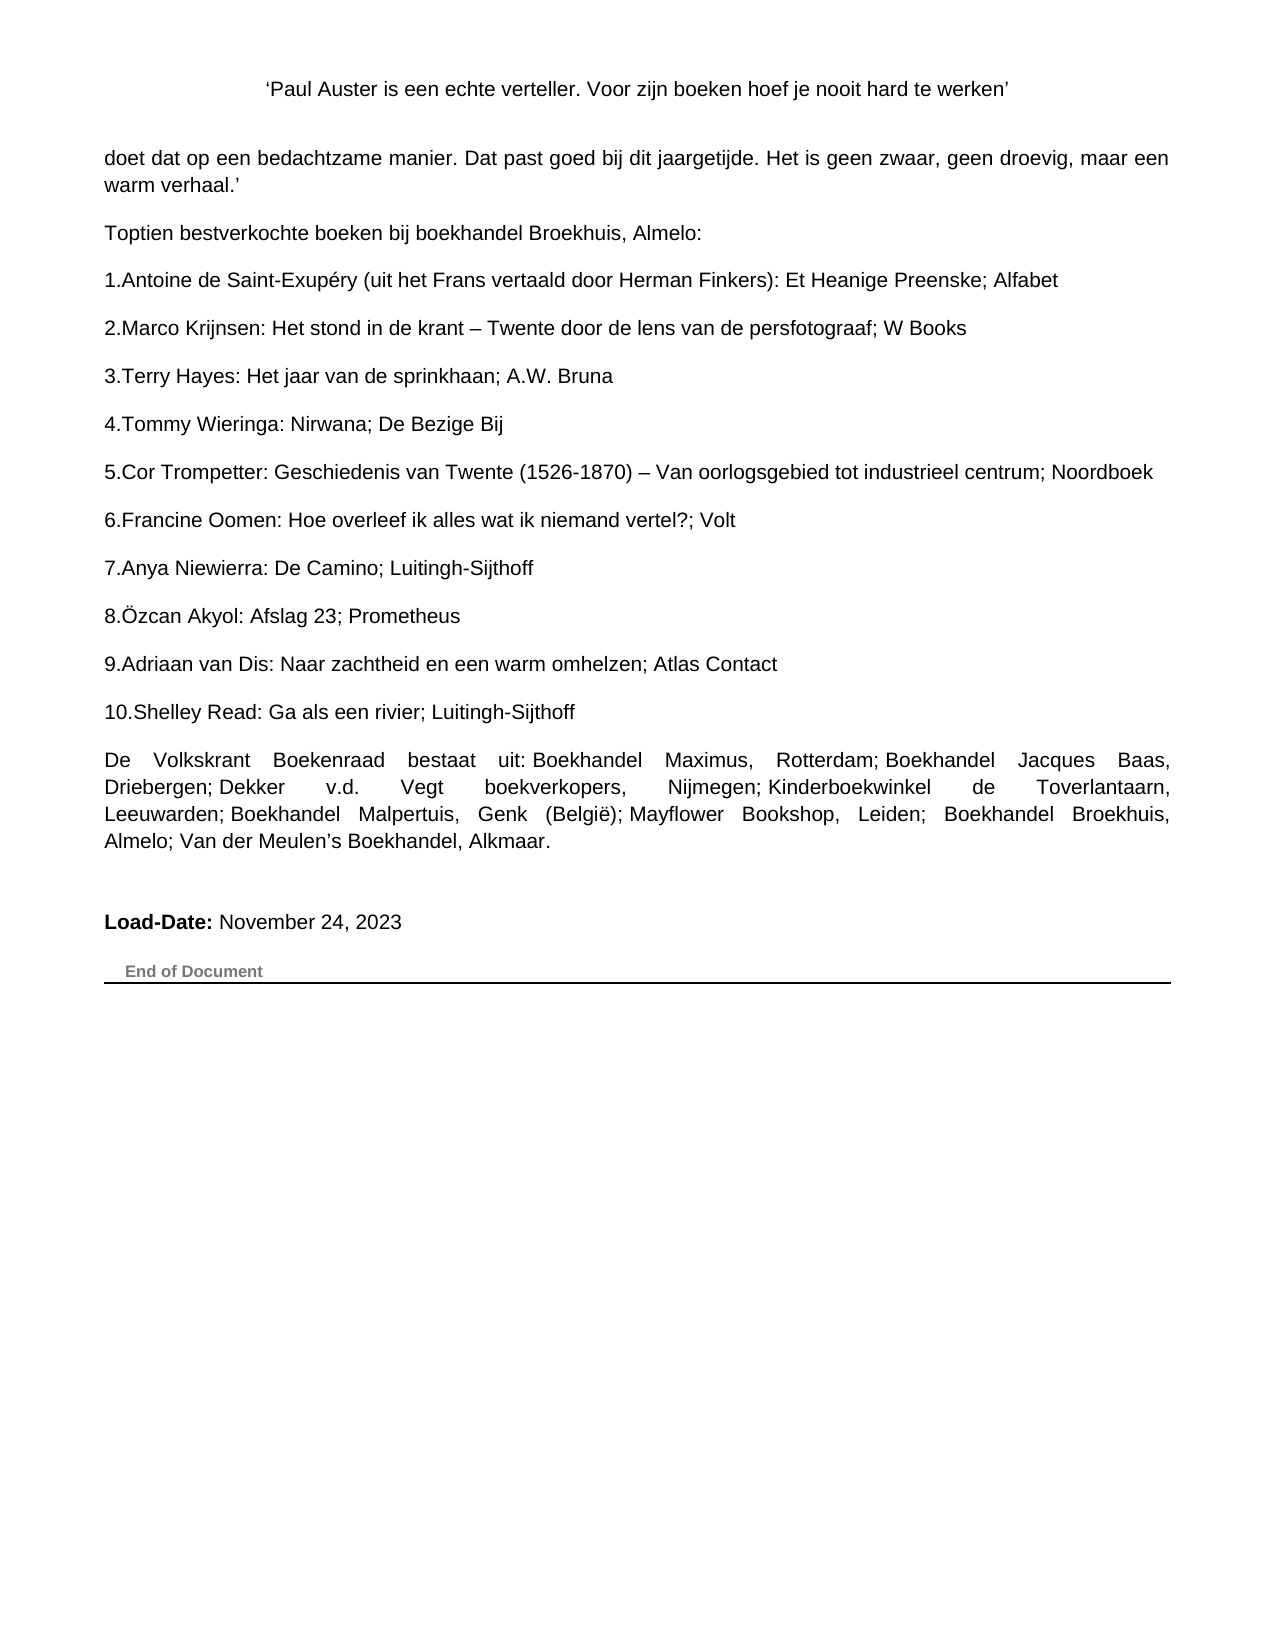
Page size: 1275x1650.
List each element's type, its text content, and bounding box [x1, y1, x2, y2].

text 2.Marco Krijnsen: Het stond in de krant – Twente door de lens van de persfotograaf; W Books [104, 313, 1171, 340]
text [104, 142, 1171, 196]
text 10.Shelley Read: Ga als een rivier; Luitingh-Sijthoff [104, 696, 1171, 723]
text 6.Francine Oomen: Hoe overleef ik alles wat ik niemand vertel?; Volt [104, 505, 1171, 532]
text 9.Adriaan van Dis: Naar zachtheid en een warm omhelzen; Atlas Contact [104, 648, 1171, 676]
text 7.Anya Niewierra: De Camino; Luitingh-Sijthoff [104, 553, 1171, 580]
text End of Document [125, 962, 1171, 981]
text Load-Date: November 24, 2023 [104, 878, 1171, 933]
text 1.Antoine de Saint-Exupéry (uit het Frans vertaald door Herman Finkers): Et Heanige Preenske; Alfabet [104, 265, 1171, 292]
text 3.Terry Hayes: Het jaar van de sprinkhaan; A.W. Bruna [104, 361, 1171, 388]
text 5.Cor Trompetter: Geschiedenis van Twente (1526-1870) – Van oorlogsgebied tot industrieel centrum; Noordboek [104, 457, 1171, 484]
text 8.Özcan Akyol: Afslag 23; Prometheus [104, 601, 1171, 628]
text 4.Tommy Wieringa: Nirwana; De Bezige Bij [104, 409, 1171, 436]
text Toptien bestverkochte boeken bij boekhandel Broekhuis, Almelo: [104, 217, 1171, 244]
text De Volkskrant Boekenraad bestaat uit: Boekhandel Maximus, Rotterdam; Boekhandel Jacques Baas, Driebergen; Dekker v.d. Vegt boekverkopers, Nijmegen; Kinderboekwinkel de Toverlantaarn, Leeuwarden; Boekhandel Malpertuis, Genk (België); Mayflower Bookshop, Leiden; Boekhandel Broekhuis, Almelo; Van der Meulen’s Boekhandel, Alkmaar. [104, 744, 1171, 853]
